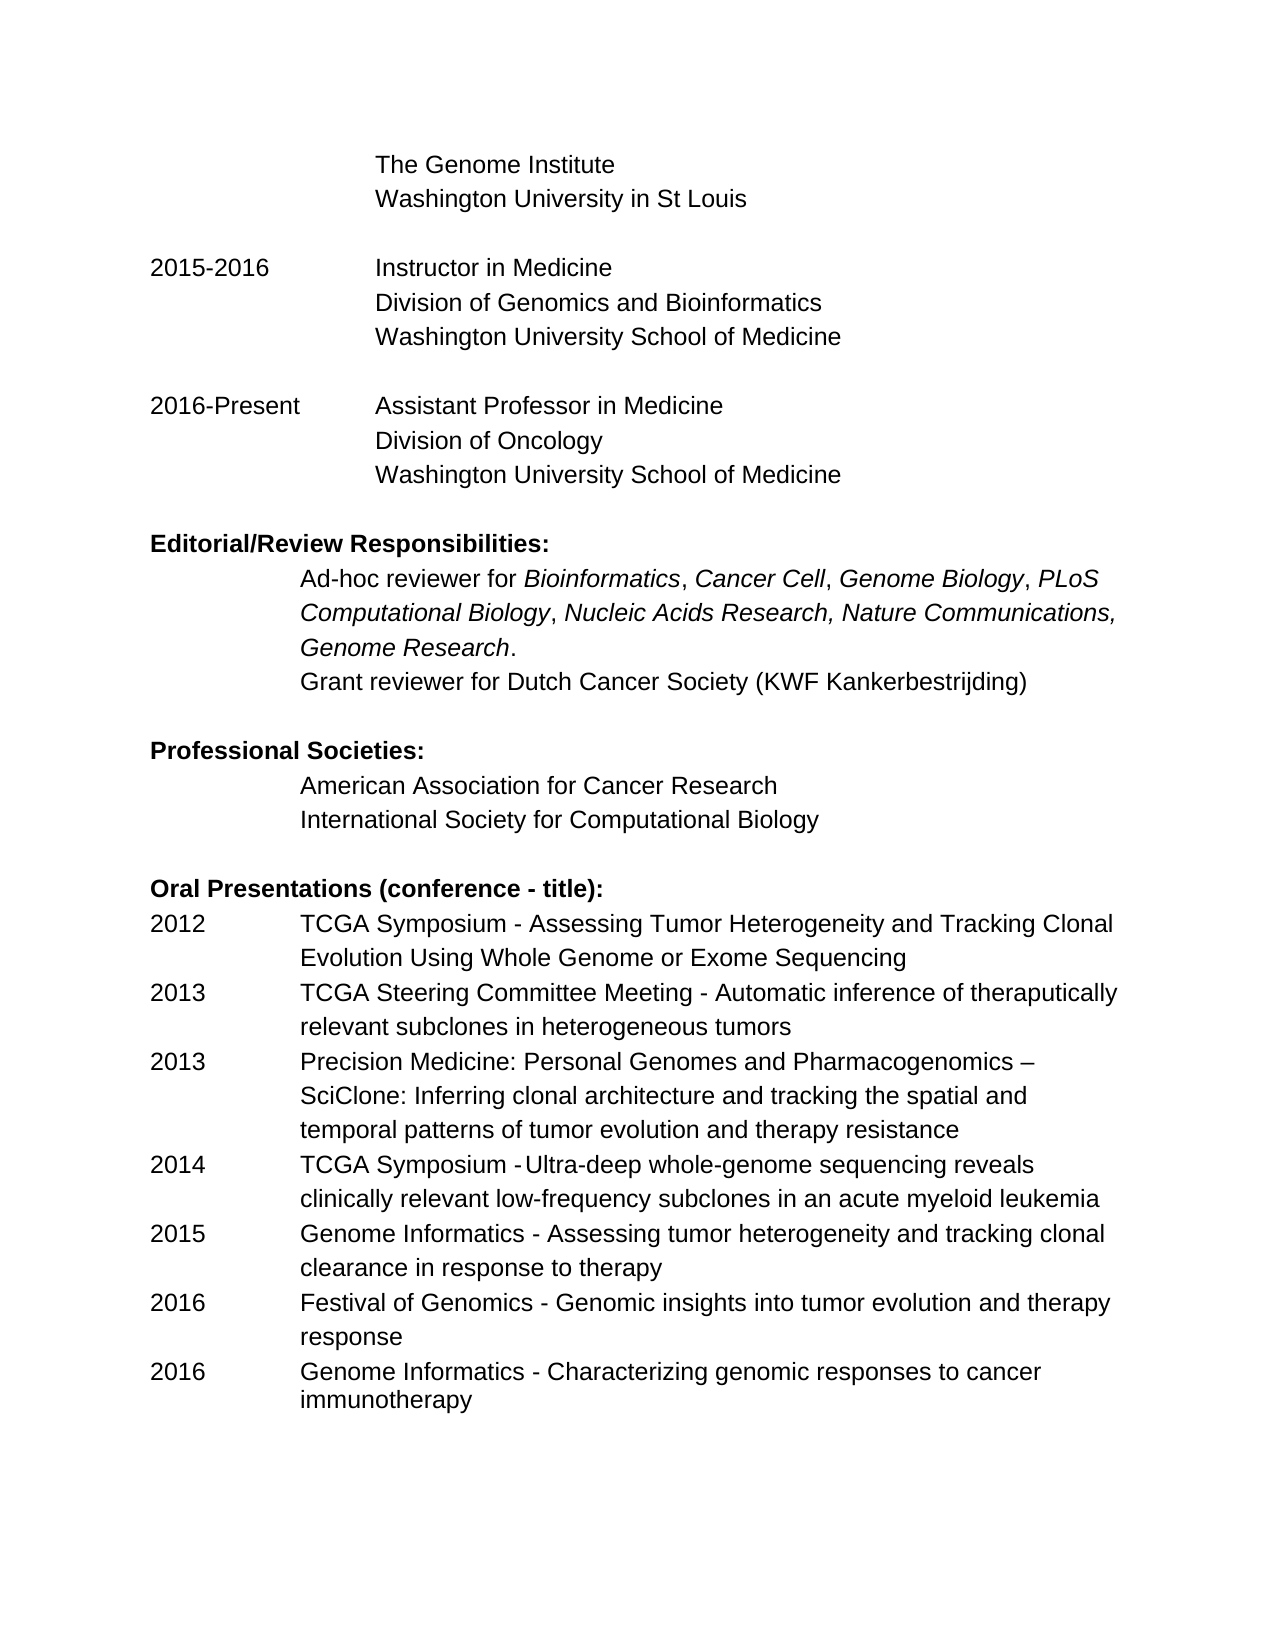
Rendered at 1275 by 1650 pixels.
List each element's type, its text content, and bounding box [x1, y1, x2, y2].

text Washington University School of Medicine [300, 460, 1125, 489]
text Oral Presentations (conference - title): [150, 874, 1125, 903]
text 2016-Present Assistant Professor in Medicine [150, 357, 1125, 420]
text 2012 TCGA Symposium - Assessing Tumor Heterogeneity and Tracking Clonal Evolution Using Whole Genome or Exome Sequencing [150, 908, 1125, 972]
text Division of Genomics and Bioinformatics [150, 288, 1125, 317]
text Editorial/Review Responsibilities: [150, 529, 1125, 558]
text 2016 Festival of Genomics - Genomic insights into tumor evolution and therapy response [150, 1288, 1125, 1351]
text Professional Societies: American Association for Cancer Research International Society for Computational Biology [150, 702, 1125, 834]
text 2013 Precision Medicine: Personal Genomes and Pharmacogenomics – SciClone: Inferring clonal architecture and tracking the spatial and temporal patterns of tumor evolution and therapy resistance [150, 1046, 1125, 1144]
text 2014 TCGA Symposium - Ultra-deep whole-genome sequencing reveals clinically relevant low-frequency subclones in an acute myeloid leukemia [150, 1150, 1125, 1213]
text 2015 Genome Informatics - Assessing tumor heterogeneity and tracking clonal clearance in response to therapy [150, 1219, 1125, 1282]
text The Genome Institute [300, 150, 1125, 179]
text Washington University School of Medicine [300, 322, 1125, 351]
text 2016 Genome Informatics - Characterizing genomic responses to cancer [150, 1357, 1125, 1386]
text Washington University in St Louis [300, 184, 1125, 213]
text Ad-hoc reviewer for Bioinformatics, Cancer Cell, Genome Biology, PLoS Computational Biology, Nucleic Acids Research, Nature Communications, Genome Research. Grant reviewer for Dutch Cancer Society (KWF Kankerbestrijding) [300, 564, 1125, 696]
text Division of Oncology [150, 426, 1125, 454]
text 2013 TCGA Steering Committee Meeting - Automatic inference of theraputically relevant subclones in heterogeneous tumors [150, 977, 1125, 1041]
text 2015-2016 Instructor in Medicine [150, 219, 1125, 282]
text immunotherapy [225, 1386, 1125, 1414]
